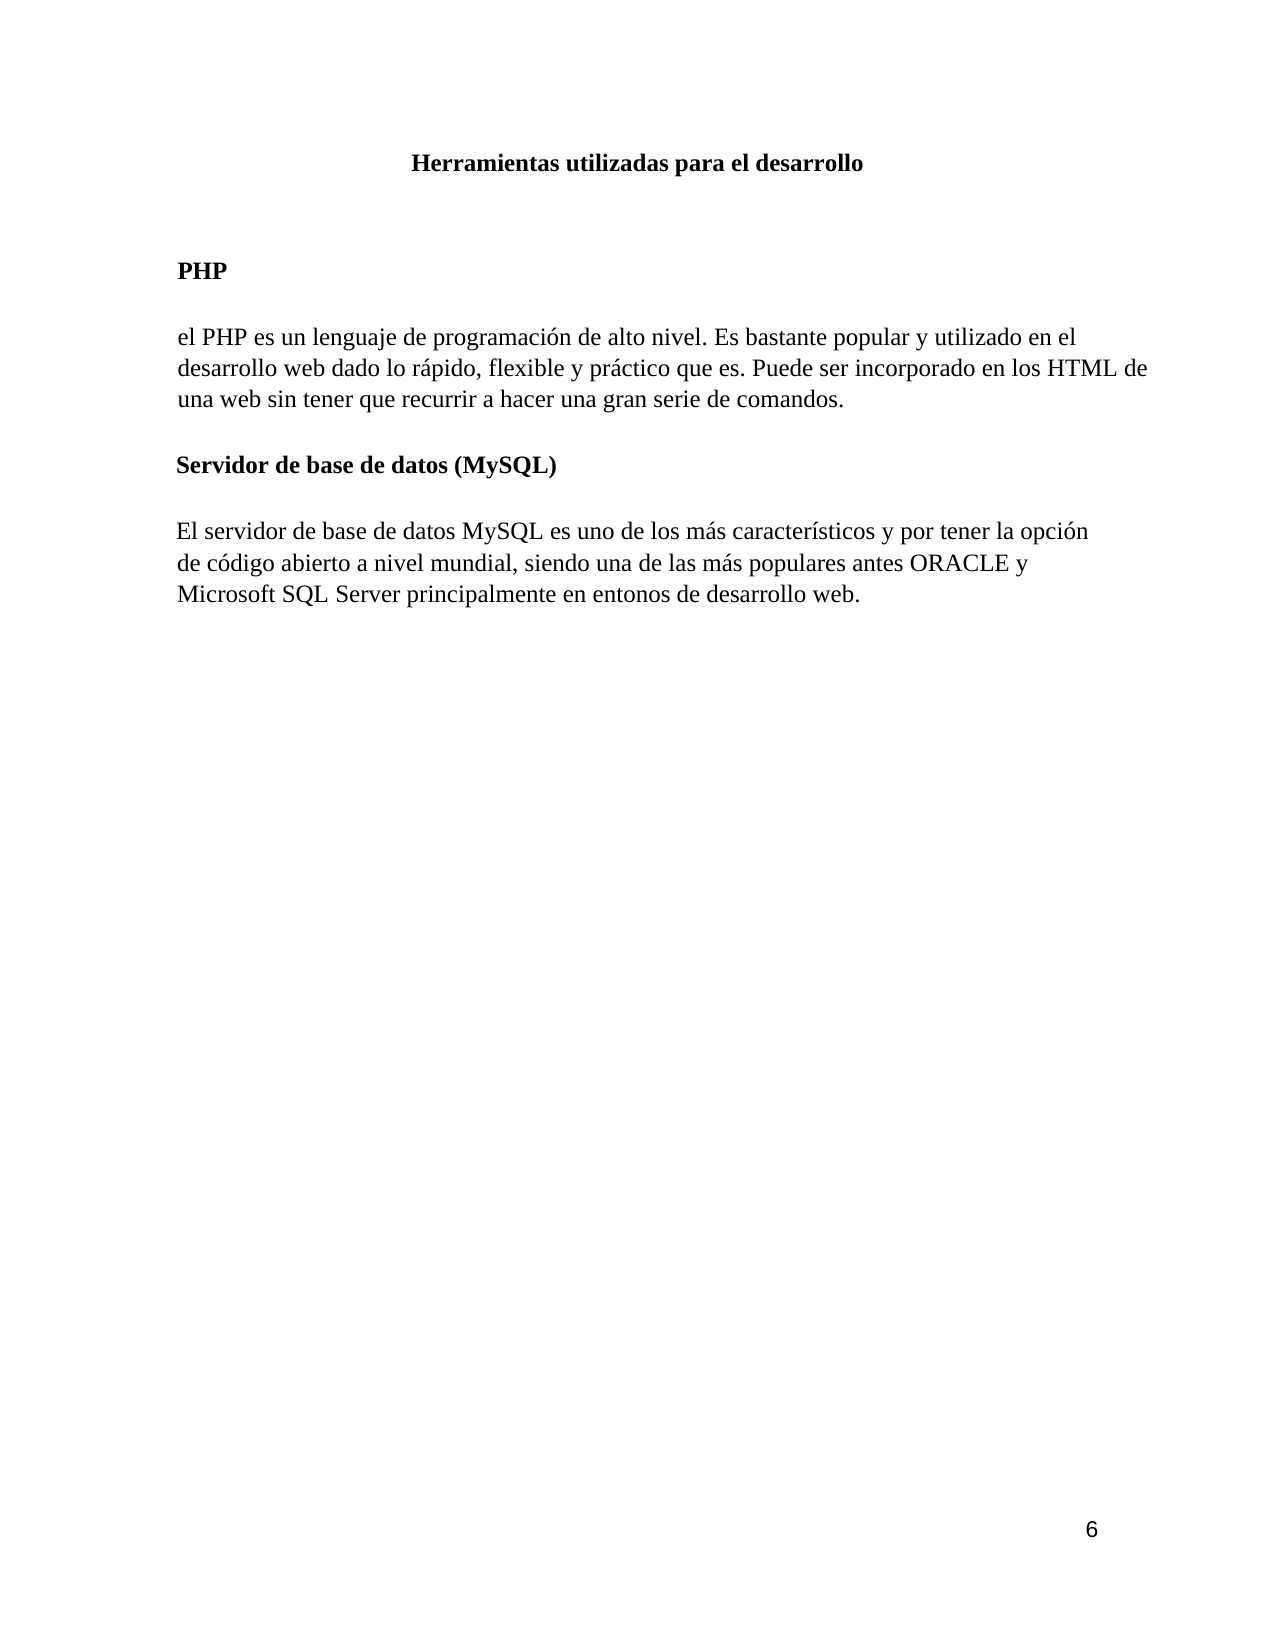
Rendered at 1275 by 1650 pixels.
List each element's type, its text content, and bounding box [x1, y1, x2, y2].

text PHP [177, 256, 1171, 285]
text El servidor de base de datos MySQL es uno de los más característicos y por tener la opción de código abierto a nivel mundial, siendo una de las más populares antes ORACLE y Microsoft SQL Server principalmente en entonos de desarrollo web. [176, 516, 1098, 608]
text el PHP es un lenguaje de programación de alto nivel. Es bastante popular y utilizado en el desarrollo web dado lo rápido, flexible y práctico que es. Puede ser incorporado en los HTML de una web sin tener que recurrir a hacer una gran serie de comandos. [177, 322, 1171, 413]
subtitle Servidor de base de datos (MySQL) [176, 450, 1171, 479]
subtitle Herramientas utilizadas para el desarrollo [177, 148, 1097, 177]
